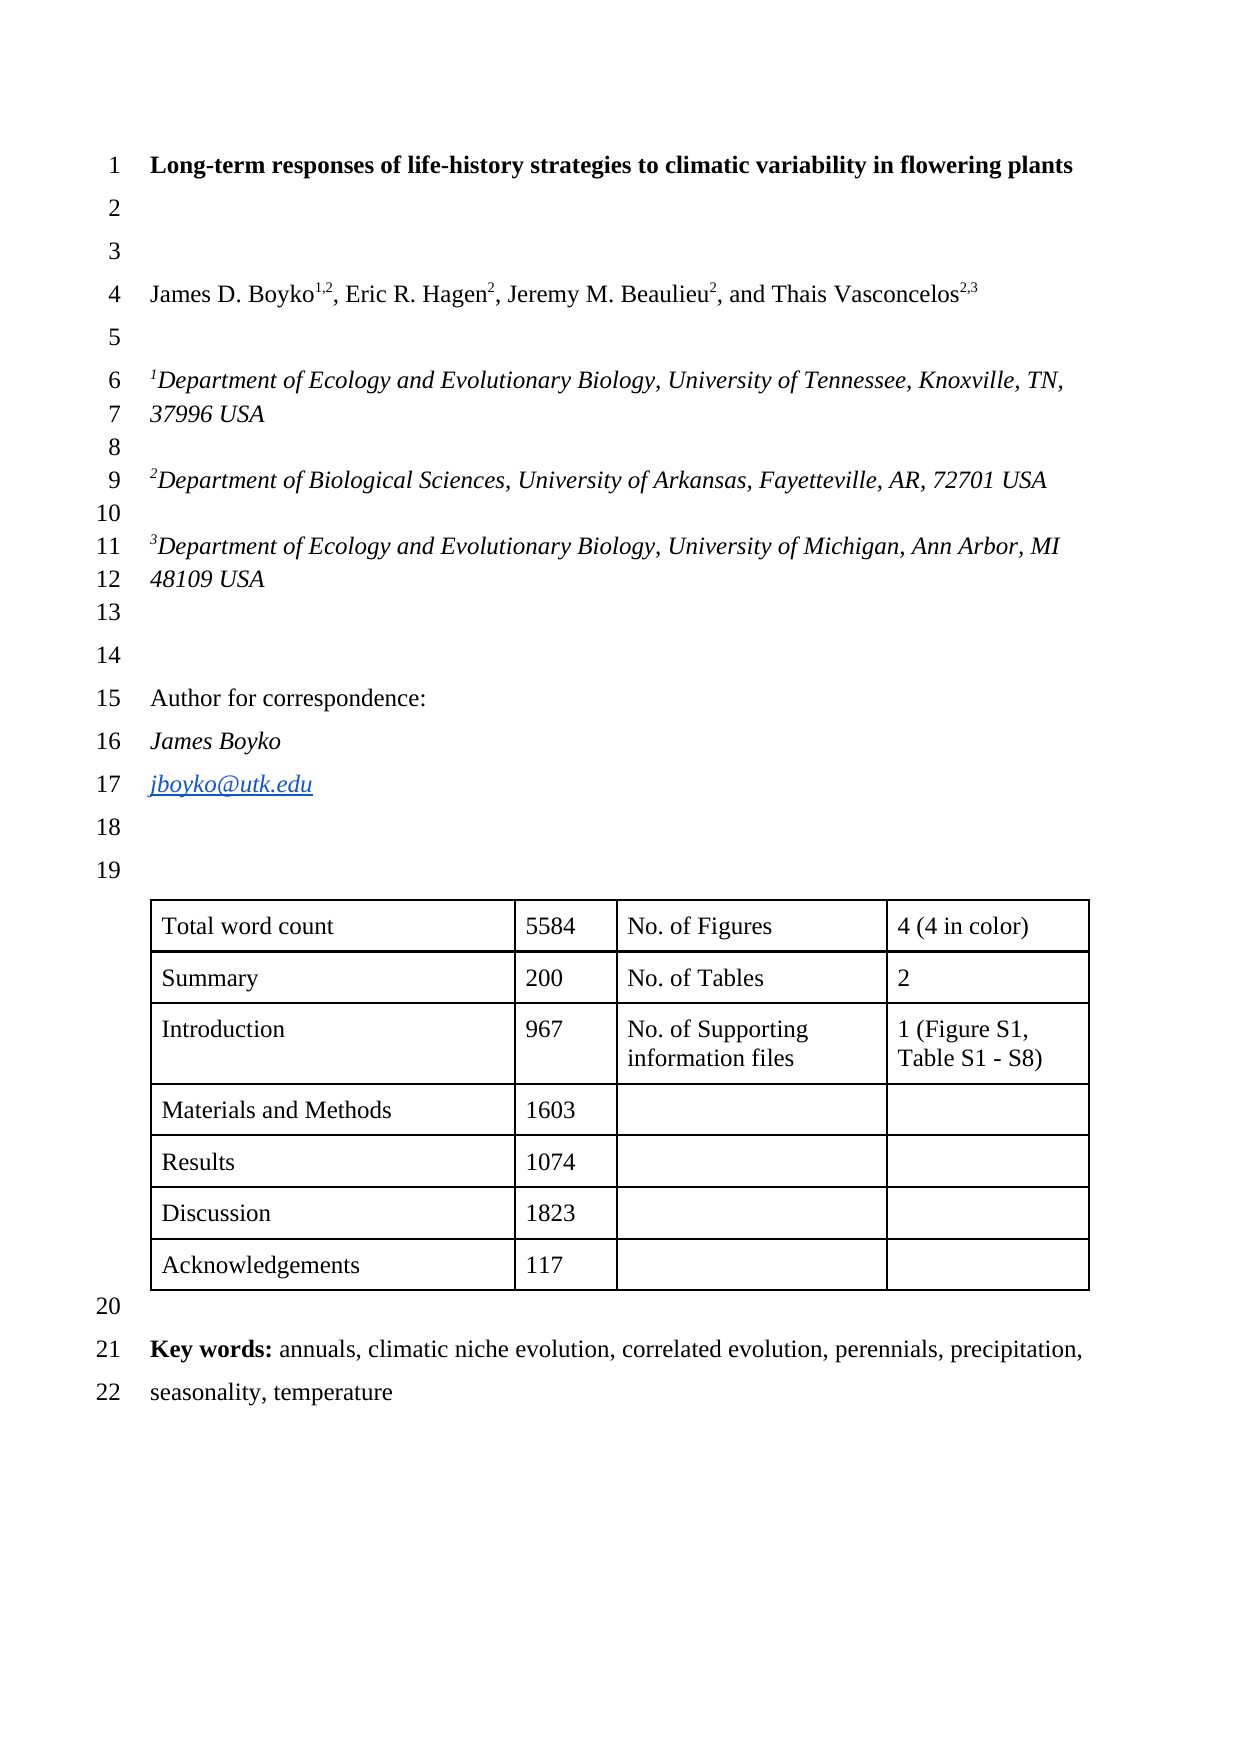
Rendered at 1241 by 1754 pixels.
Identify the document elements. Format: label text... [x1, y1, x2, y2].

table_cell 1074 [516, 1136, 616, 1186]
table_header 4 (4 in color) [888, 901, 1088, 950]
table_cell Results [152, 1136, 514, 1186]
table_cell Discussion [152, 1188, 514, 1237]
text 3Department of Ecology and Evolutionary Biology, University of Michigan, Ann Arbor, MI 48109 USA [150, 531, 1090, 592]
table_cell Materials and Methods [152, 1085, 514, 1134]
table_header No. of Figures [618, 901, 886, 950]
table_cell [888, 1188, 1088, 1237]
text James D. Boyko1,2, Eric R. Hagen2, Jeremy M. Beaulieu2, and Thais Vasconcelos2,3 [150, 279, 1090, 308]
table_cell 117 [516, 1240, 616, 1289]
table_cell 2 [888, 953, 1088, 1002]
table_cell No. of Tables [618, 953, 886, 1002]
table_cell 1 (Figure S1, Table S1 - S8) [888, 1004, 1088, 1082]
text James Boyko [150, 726, 1090, 755]
table_cell Acknowledgements [152, 1240, 514, 1289]
table_cell 1603 [516, 1085, 616, 1134]
table_cell [618, 1085, 886, 1134]
table_cell 1823 [516, 1188, 616, 1237]
table_cell Summary [152, 953, 514, 1002]
text 1Department of Ecology and Evolutionary Biology, University of Tennessee, Knoxville, TN, 37996 USA [150, 366, 1090, 427]
text Long-term responses of life-history strategies to climatic variability in flowering plants [150, 150, 1090, 179]
table_cell 967 [516, 1004, 616, 1082]
table_cell [888, 1240, 1088, 1289]
table_cell 200 [516, 953, 616, 1002]
table_cell [618, 1240, 886, 1289]
table_header 5584 [516, 901, 616, 950]
table_cell [618, 1136, 886, 1186]
table_cell [888, 1136, 1088, 1186]
text Key words: annuals, climatic niche evolution, correlated evolution, perennials, precipitation, seasonality, temperature [150, 1334, 1090, 1406]
table_cell [618, 1188, 886, 1237]
text 2Department of Biological Sciences, University of Arkansas, Fayetteville, AR, 72701 USA [150, 465, 1090, 493]
text Author for correspondence: [150, 683, 1090, 712]
table_cell [888, 1085, 1088, 1134]
table_header Total word count [152, 901, 514, 950]
text jboyko@utk.edu [150, 769, 1090, 798]
table_cell No. of Supporting information files [618, 1004, 886, 1082]
table_cell Introduction [152, 1004, 514, 1082]
